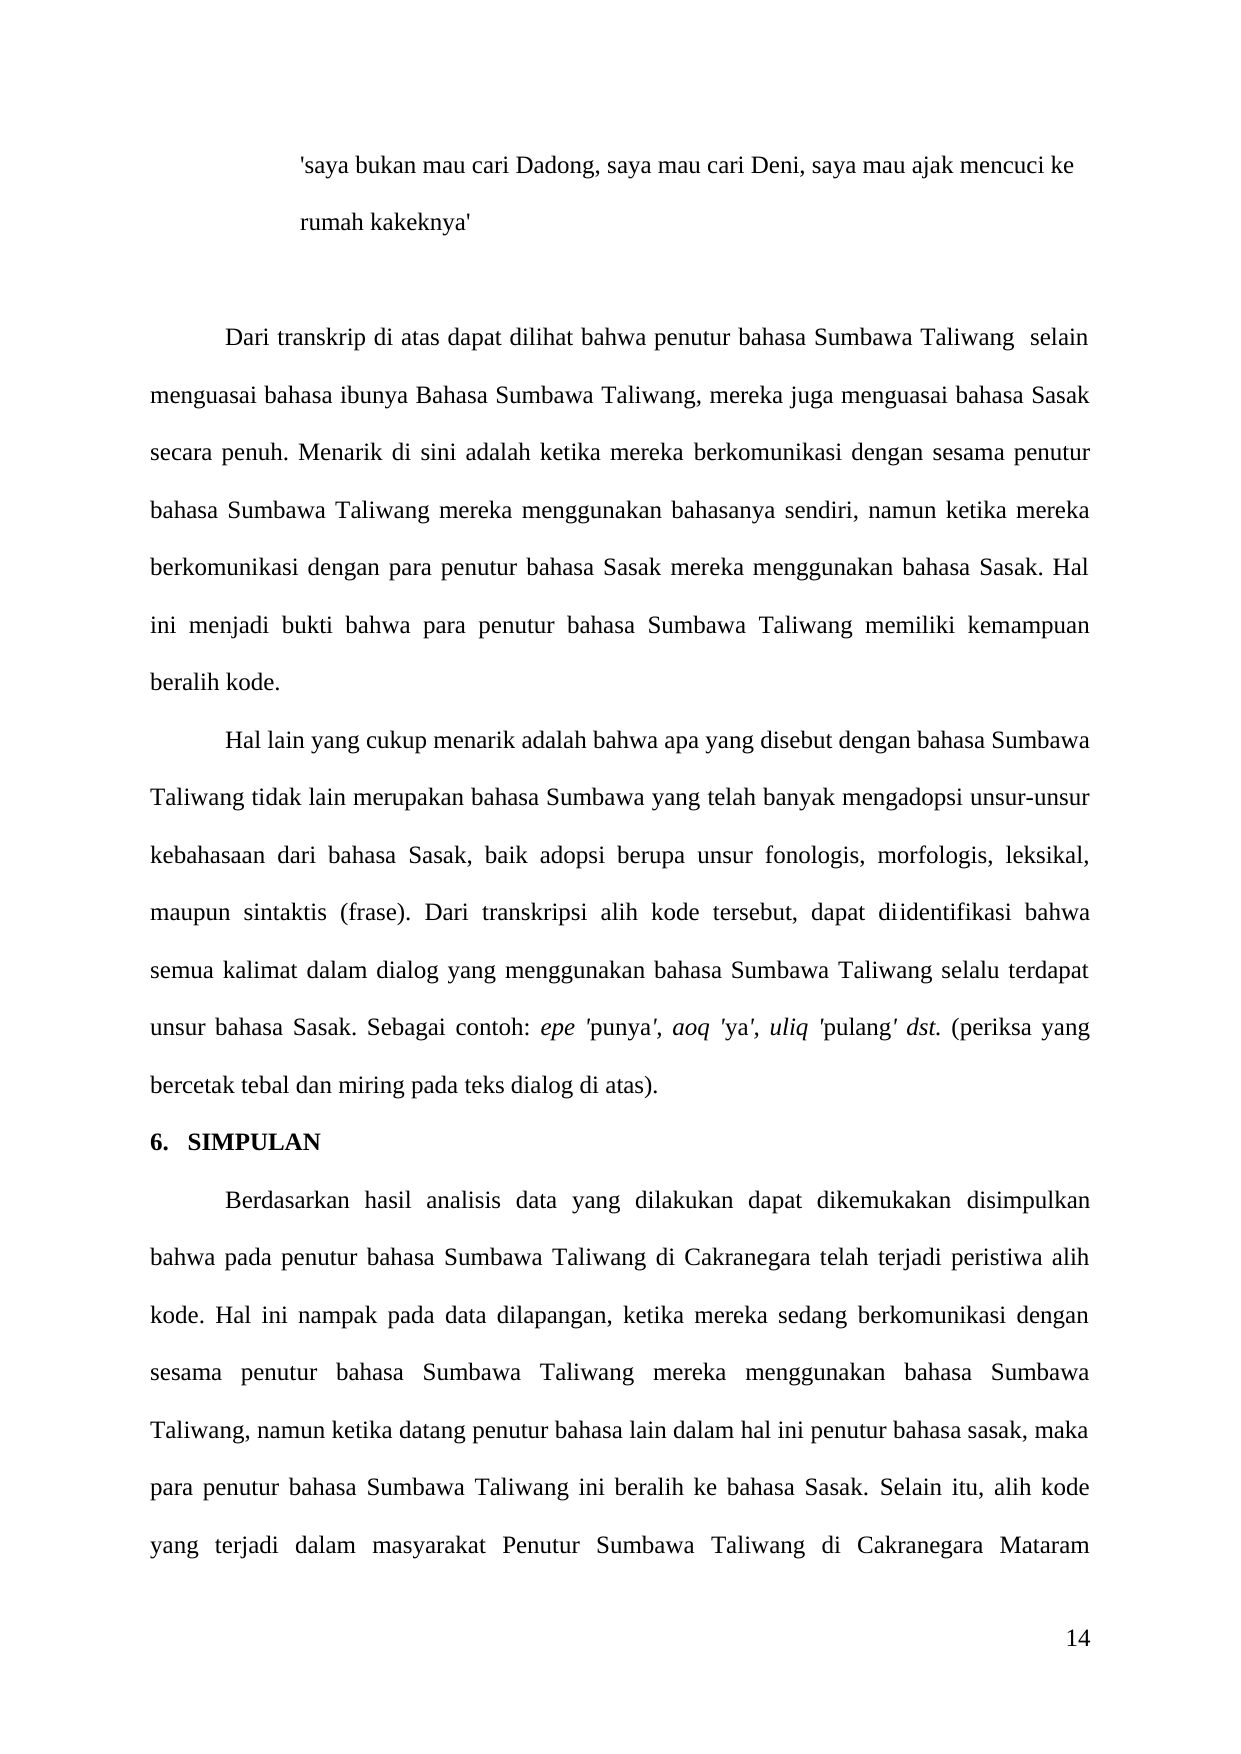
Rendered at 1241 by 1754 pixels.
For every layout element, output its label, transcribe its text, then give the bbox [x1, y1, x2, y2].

text Hal lain yang cukup menarik adalah bahwa apa yang disebut dengan bahasa Sumbawa Taliwang tidak lain merupakan bahasa Sumbawa yang telah banyak mengadopsi unsur-unsur kebahasaan dari bahasa Sasak, baik adopsi berupa unsur fonologis, morfologis, leksikal, maupun sintaktis (frase). Dari transkripsi alih kode tersebut, dapat diidentifikasi bahwa semua kalimat dalam dialog yang menggunakan bahasa Sumbawa Taliwang selalu terdapat unsur bahasa Sasak. Sebagai contoh: epe 'punya', aoq 'ya', uliq 'pulang' dst. (periksa yang bercetak tebal dan miring pada teks dialog di atas). [150, 725, 1090, 1099]
list SIMPULAN [150, 1127, 1090, 1156]
text Dari transkrip di atas dapat dilihat bahwa penutur bahasa Sumbawa Taliwang selain menguasai bahasa ibunya Bahasa Sumbawa Taliwang, mereka juga menguasai bahasa Sasak secara penuh. Menarik di sini adalah ketika mereka berkomunikasi dengan sesama penutur bahasa Sumbawa Taliwang mereka menggunakan bahasanya sendiri, namun ketika mereka berkomunikasi dengan para penutur bahasa Sasak mereka menggunakan bahasa Sasak. Hal ini menjadi bukti bahwa para penutur bahasa Sumbawa Taliwang memiliki kemampuan beralih kode. [150, 322, 1090, 696]
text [150, 1185, 1090, 1559]
text 'saya bukan mau cari Dadong, saya mau cari Deni, saya mau ajak mencuci ke rumah kakeknya' [150, 150, 1090, 236]
